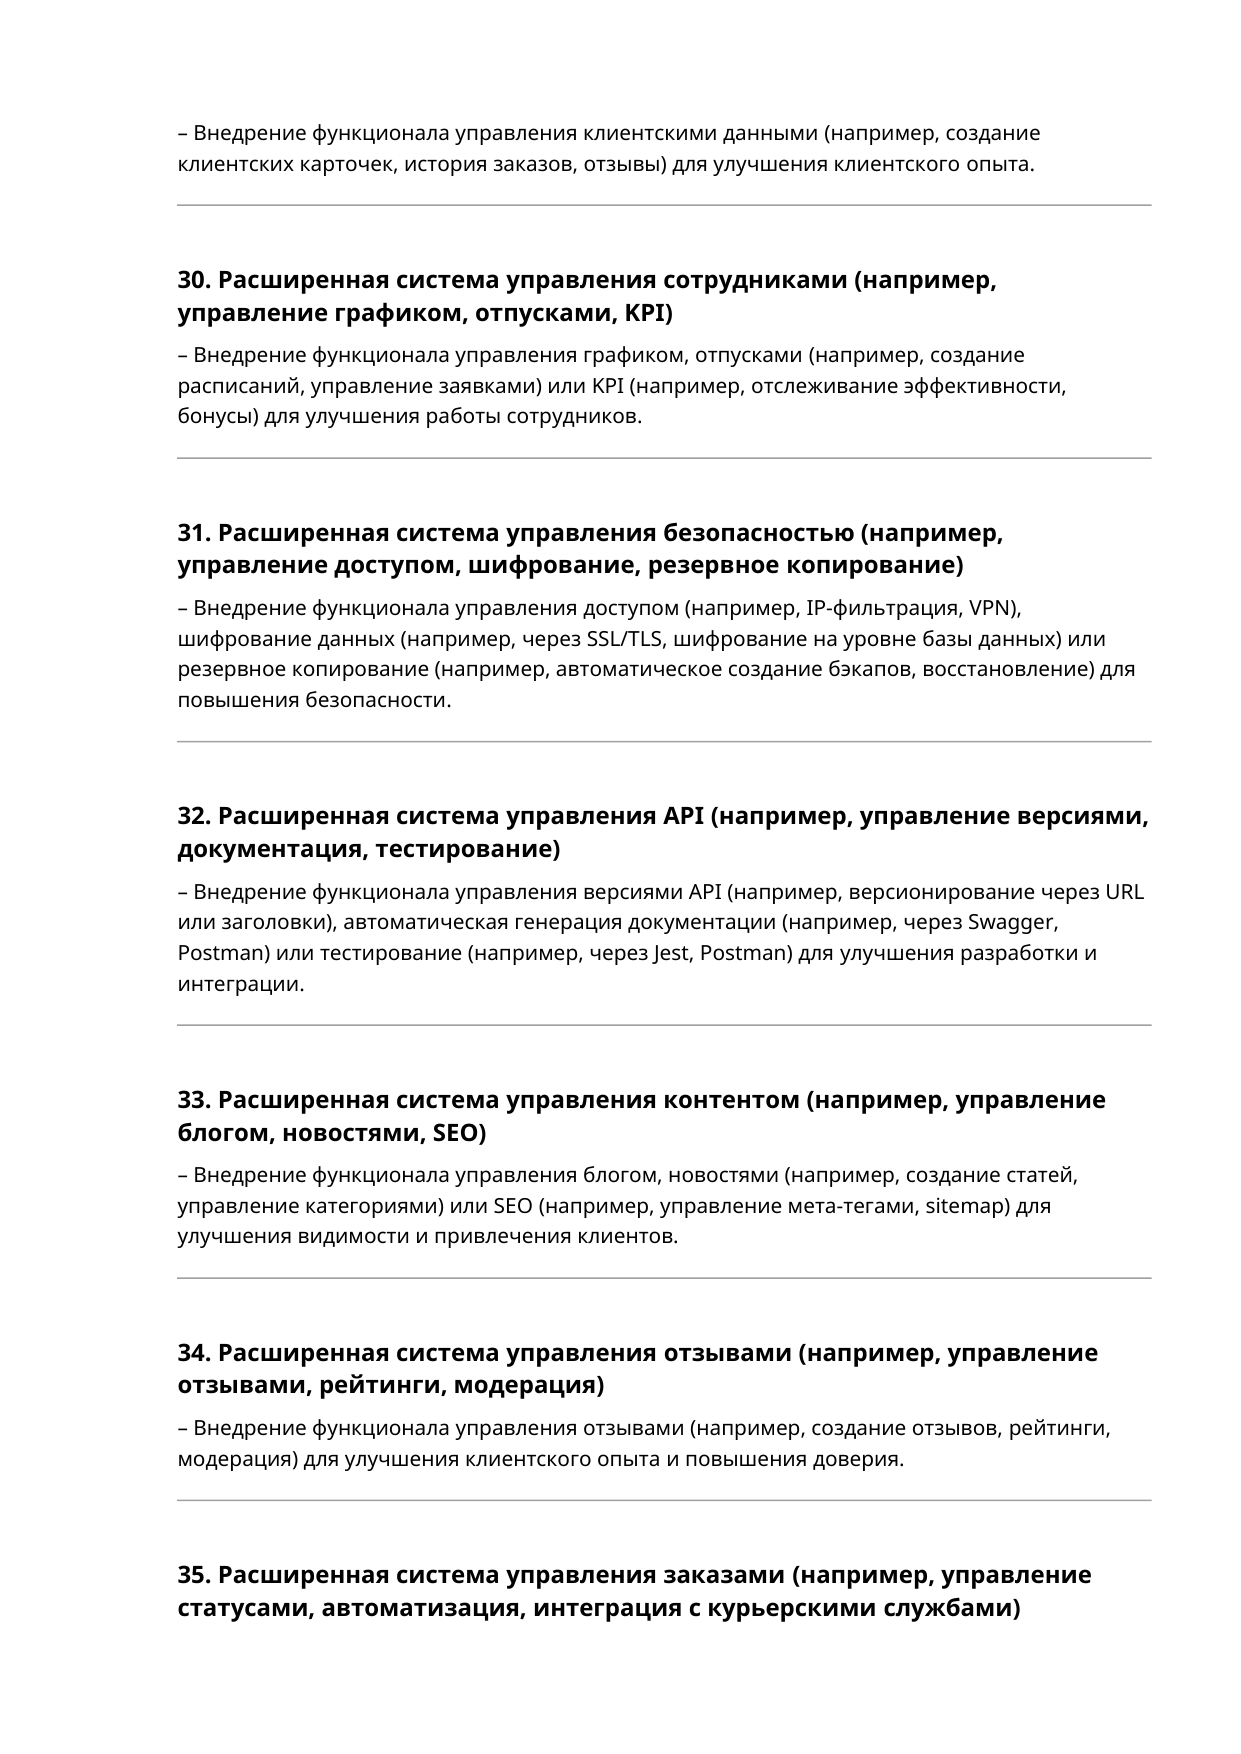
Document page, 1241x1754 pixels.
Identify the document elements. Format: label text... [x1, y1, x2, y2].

text – Внедрение функционала управления версиями API (например, версионирование через URL или заголовки), автоматическая генерация документации (например, через Swagger, Postman) или тестирование (например, через Jest, Postman) для улучшения разработки и интеграции. [177, 877, 1152, 997]
subtitle 30. Расширенная система управления сотрудниками (например, управление графиком, отпусками, KPI) [177, 263, 1152, 328]
text – Внедрение функционала управления блогом, новостями (например, создание статей, управление категориями) или SEO (например, управление мета-тегами, sitemap) для улучшения видимости и привлечения клиентов. [177, 1160, 1152, 1250]
text – Внедрение функционала управления доступом (например, IP-фильтрация, VPN), шифрование данных (например, через SSL/TLS, шифрование на уровне базы данных) или резервное копирование (например, автоматическое создание бэкапов, восстановление) для повышения безопасности. [177, 593, 1152, 714]
text – Внедрение функционала управления графиком, отпусками (например, создание расписаний, управление заявками) или KPI (например, отслеживание эффективности, бонусы) для улучшения работы сотрудников. [177, 340, 1152, 430]
text – Внедрение функционала управления отзывами (например, создание отзывов, рейтинги, модерация) для улучшения клиентского опыта и повышения доверия. [177, 1413, 1152, 1472]
subtitle 35. Расширенная система управления заказами (например, управление статусами, автоматизация, интеграция с курьерскими службами) [177, 1558, 1152, 1623]
subtitle 34. Расширенная система управления отзывами (например, управление отзывами, рейтинги, модерация) [177, 1336, 1152, 1401]
subtitle 31. Расширенная система управления безопасностью (например, управление доступом, шифрование, резервное копирование) [177, 516, 1152, 581]
subtitle 33. Расширенная система управления контентом (например, управление блогом, новостями, SEO) [177, 1083, 1152, 1148]
subtitle 32. Расширенная система управления API (например, управление версиями, документация, тестирование) [177, 799, 1152, 864]
text – Внедрение функционала управления клиентскими данными (например, создание клиентских карточек, история заказов, отзывы) для улучшения клиентского опыта. [177, 118, 1152, 177]
